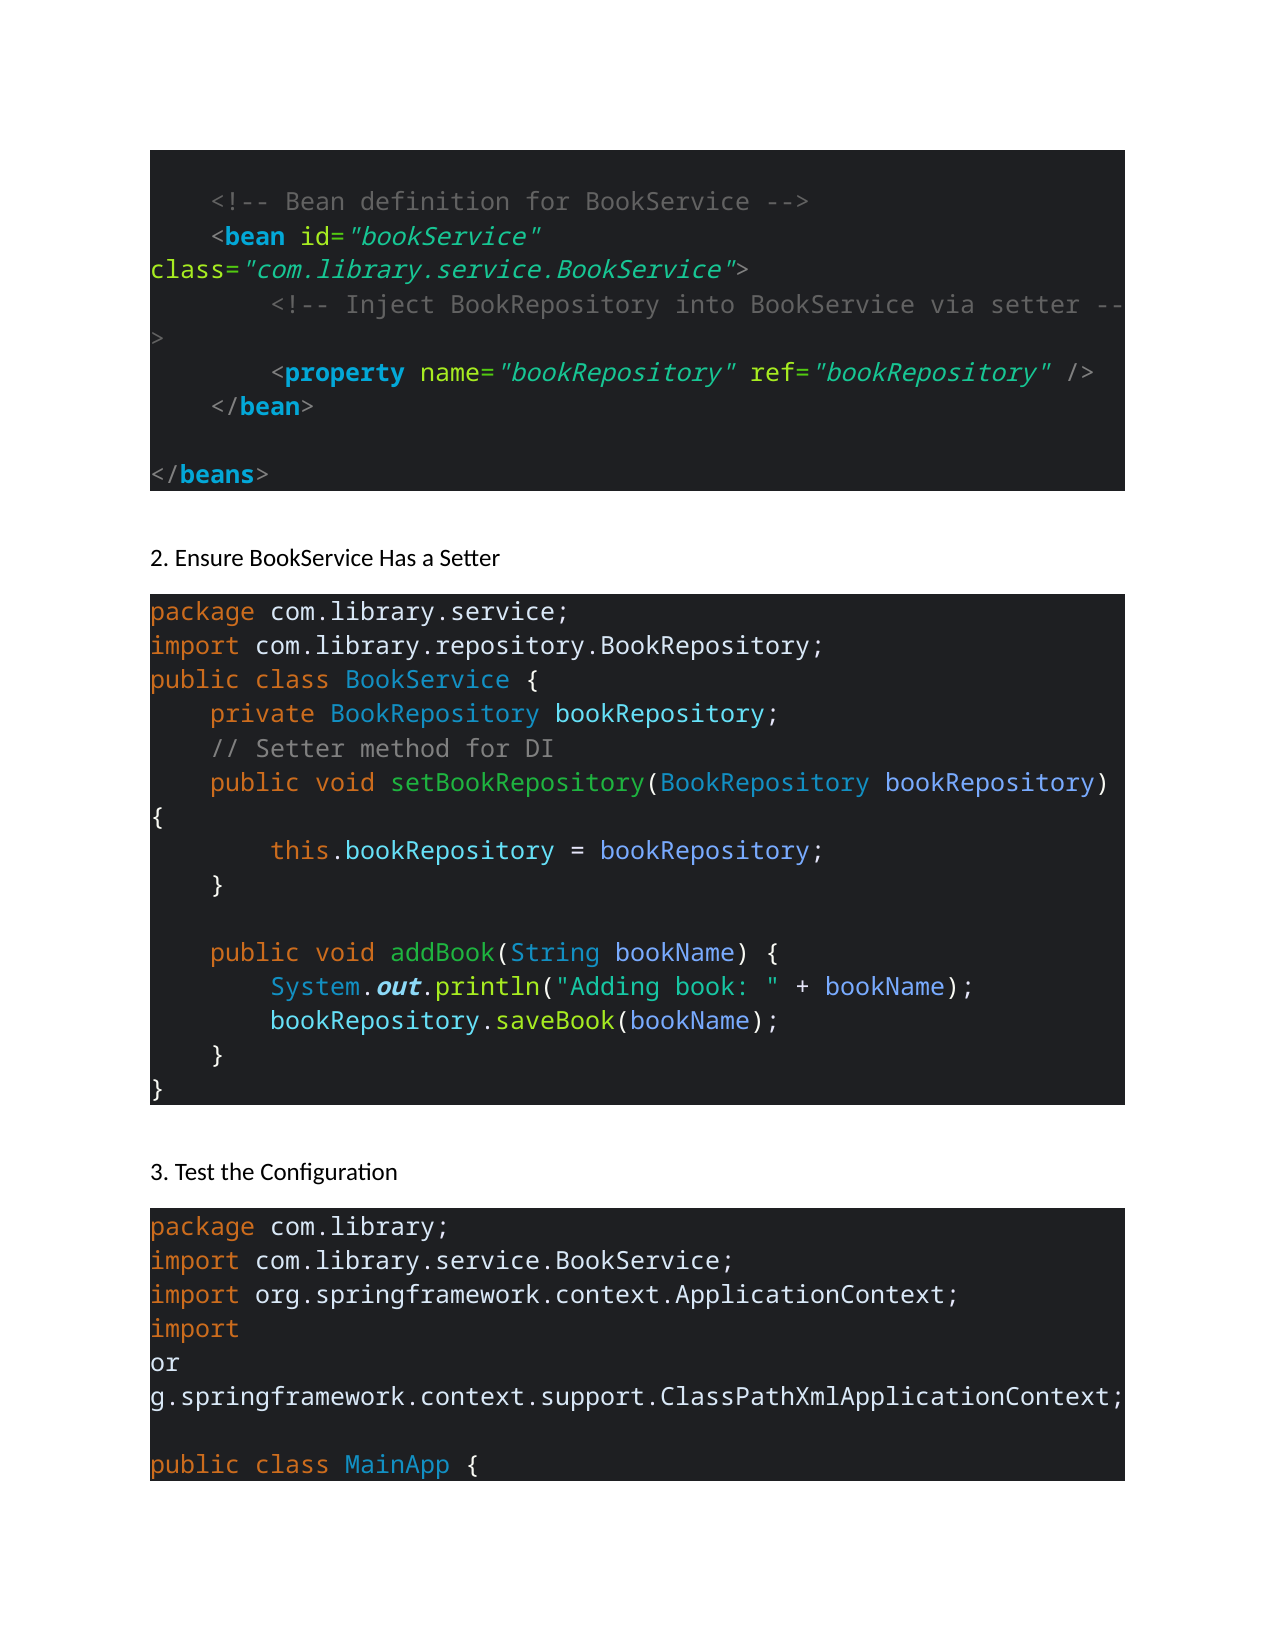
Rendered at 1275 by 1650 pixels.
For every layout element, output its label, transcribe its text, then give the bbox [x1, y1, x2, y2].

text </beans> [150, 457, 1125, 491]
text public void addBook(String bookName) { [150, 934, 1125, 969]
text </bean> [150, 388, 1125, 422]
text import org.springframework.context.ApplicationContext; [150, 1276, 1125, 1310]
text package com.library.service; [150, 594, 1125, 628]
text } [150, 1071, 1125, 1105]
text import com.library.service.BookService; [150, 1242, 1125, 1276]
text } [150, 1037, 1125, 1071]
text <bean id="bookService" class="com.library.service.BookService"> [150, 218, 1125, 286]
text public class MainApp { [150, 1447, 1125, 1481]
text 2. Ensure BookService Has a Setter [150, 542, 1125, 573]
text <property name="bookRepository" ref="bookRepository" /> [150, 354, 1125, 388]
text System.out.println("Adding book: " + bookName); [150, 969, 1125, 1003]
text public void setBookRepository(BookRepository bookRepository) { [150, 764, 1125, 832]
text bookRepository.saveBook(bookName); [150, 1003, 1125, 1037]
text <!-- Inject BookRepository into BookService via setter --> [150, 286, 1125, 354]
text package com.library; [150, 1208, 1125, 1242]
text import com.library.repository.BookRepository; [150, 628, 1125, 662]
text this.bookRepository = bookRepository; [150, 832, 1125, 866]
text public class BookService { [150, 662, 1125, 696]
text <!-- Bean definition for BookService --> [150, 184, 1125, 218]
text 3. Test the Configuration [150, 1157, 1125, 1187]
text // Setter method for DI [150, 730, 1125, 764]
text private BookRepository bookRepository; [150, 696, 1125, 730]
text } [150, 866, 1125, 901]
text import org.springframework.context.support.ClassPathXmlApplicationContext; [150, 1310, 1125, 1413]
